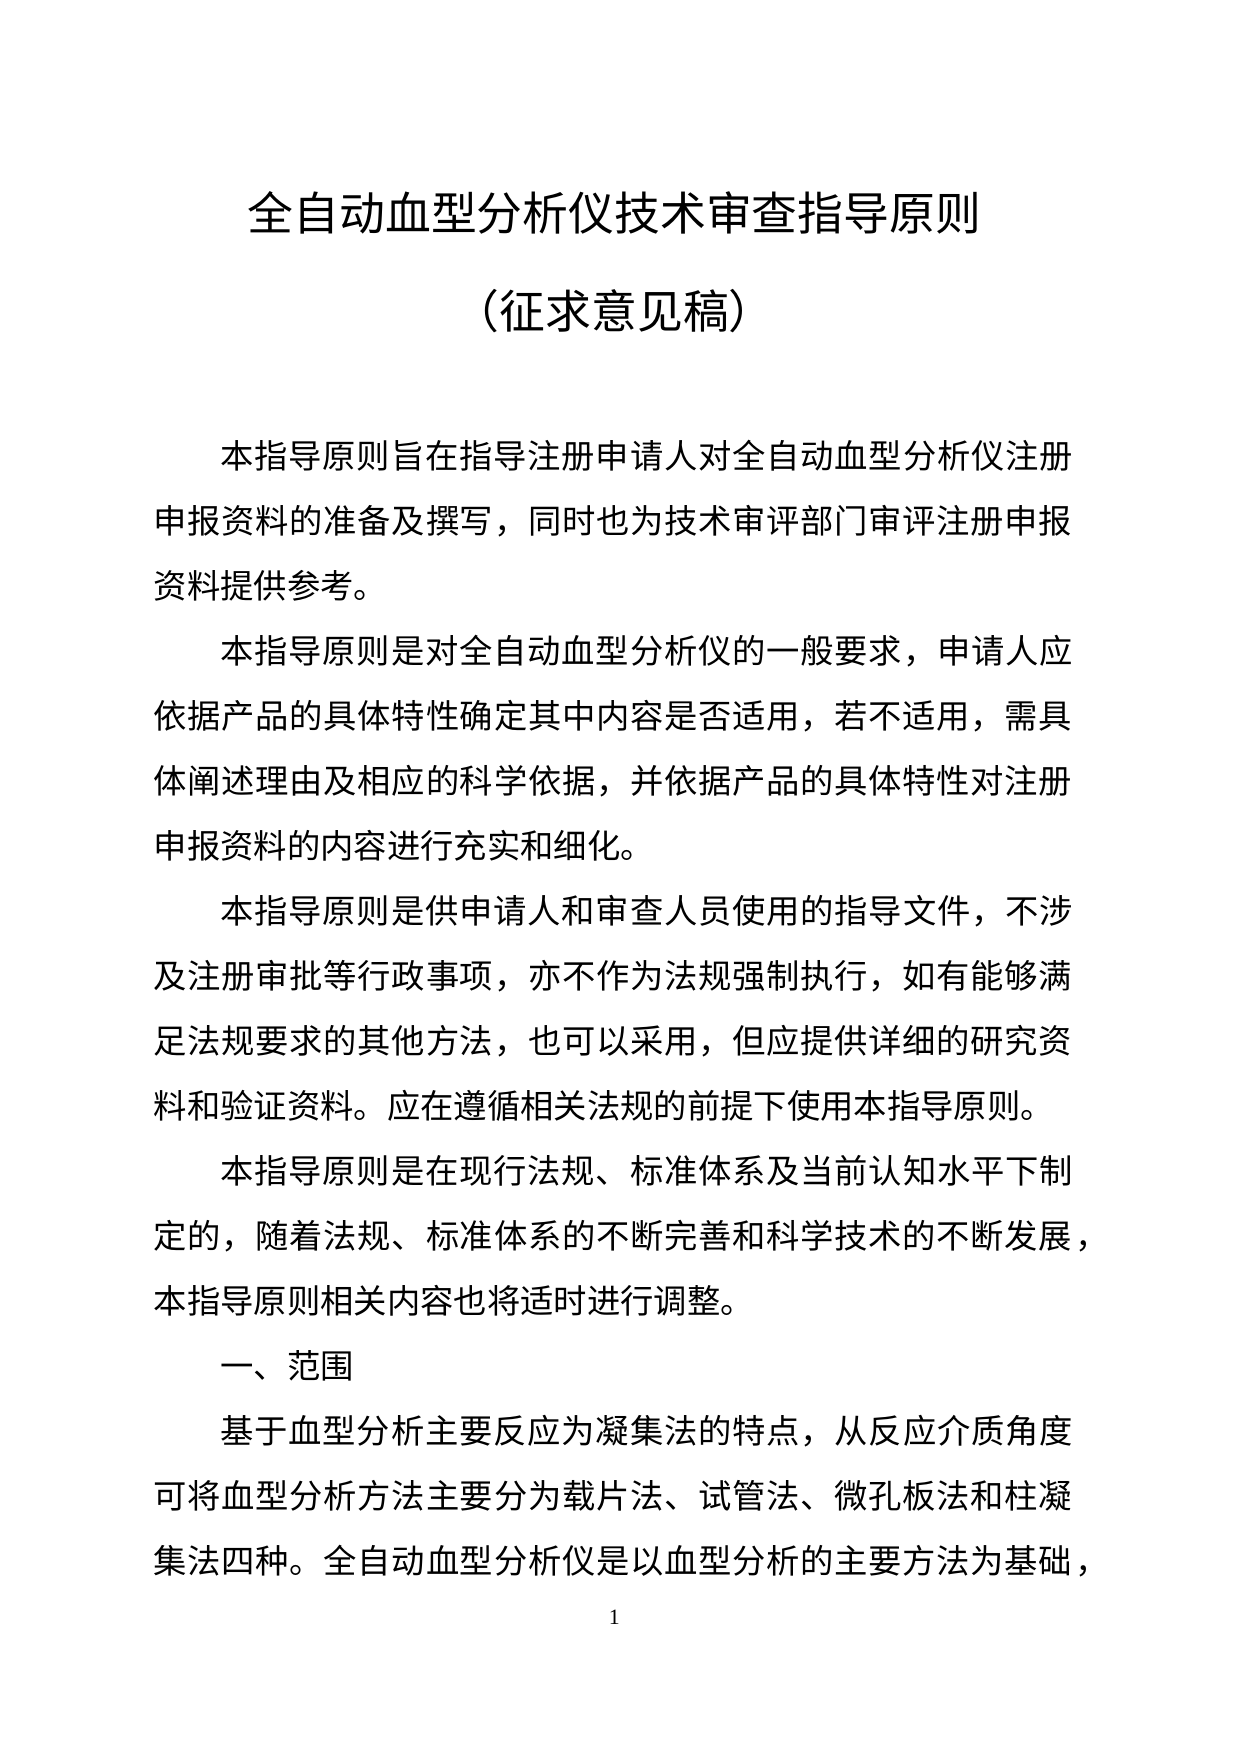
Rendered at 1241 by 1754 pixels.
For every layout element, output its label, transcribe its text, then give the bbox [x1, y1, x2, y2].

text 本指导原则是在现行法规、标准体系及当前认知水平下制定的，随着法规、标准体系的不断完善和科学技术的不断发展，本指导原则相关内容也将适时进行调整。 [153, 1137, 1075, 1332]
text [153, 1397, 1075, 1592]
text 本指导原则是供申请人和审查人员使用的指导文件，不涉及注册审批等行政事项，亦不作为法规强制执行，如有能够满足法规要求的其他方法，也可以采用，但应提供详细的研究资料和验证资料。应在遵循相关法规的前提下使用本指导原则。 [153, 877, 1075, 1137]
text 本指导原则旨在指导注册申请人对全自动血型分析仪注册申报资料的准备及撰写，同时也为技术审评部门审评注册申报资料提供参考。 [153, 422, 1075, 617]
text 一、范围 [153, 1332, 1075, 1397]
text 本指导原则是对全自动血型分析仪的一般要求，申请人应依据产品的具体特性确定其中内容是否适用，若不适用，需具体阐述理由及相应的科学依据，并依据产品的具体特性对注册申报资料的内容进行充实和细化。 [153, 617, 1075, 877]
text 全自动血型分析仪技术审查指导原则 [153, 162, 1075, 259]
text （征求意见稿） [153, 259, 1075, 357]
